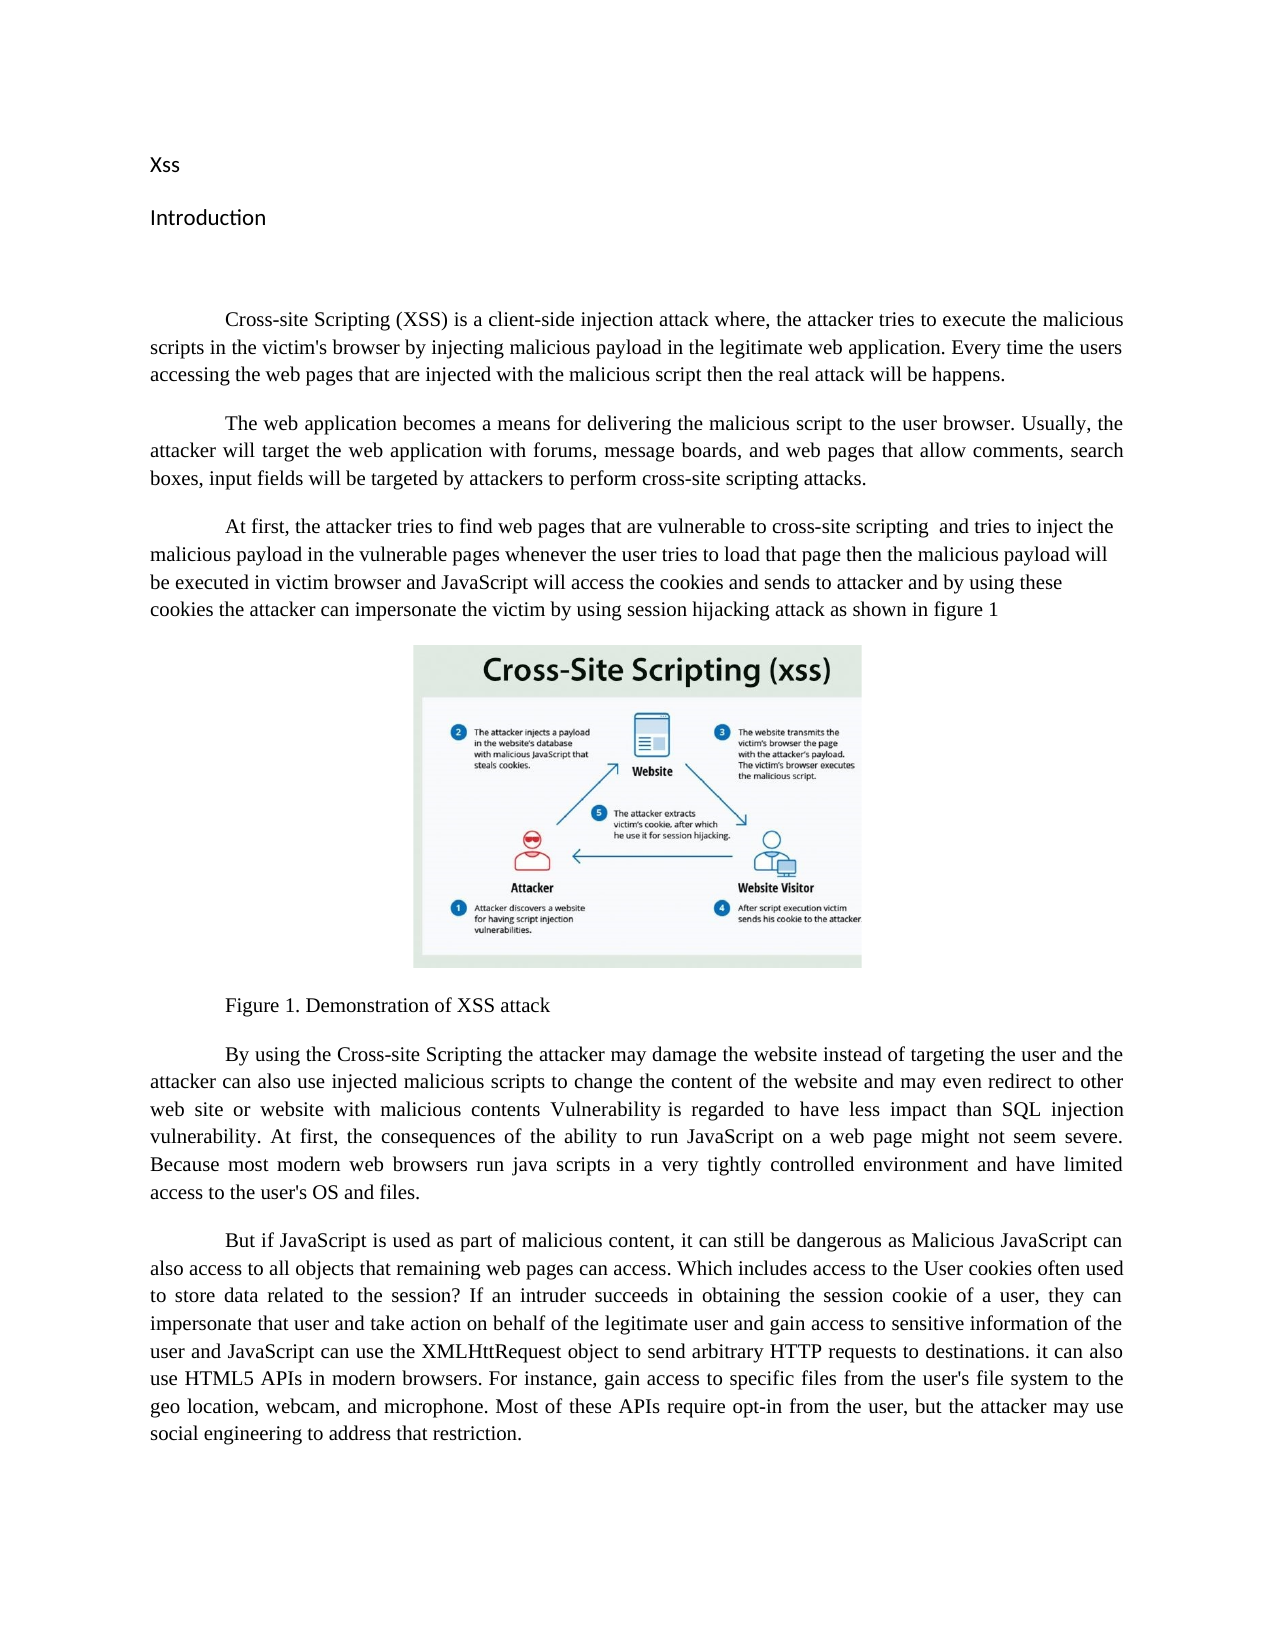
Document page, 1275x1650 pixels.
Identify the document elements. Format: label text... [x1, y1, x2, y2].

text Cross-site Scripting (XSS) is a client-side injection attack where, the attacker tries to execute the malicious scripts in the victim's browser by injecting malicious payload in the legitimate web application. Every time the users accessing the web pages that are injected with the malicious script then the real attack will be happens. [150, 307, 1125, 386]
text The web application becomes a means for delivering the malicious script to the user browser. Usually, the attacker will target the web application with forums, message boards, and web pages that allow comments, search boxes, input fields will be targeted by attackers to perform cross-site scripting attacks. [150, 411, 1125, 490]
text By using the Cross-site Scripting the attacker may damage the website instead of targeting the user and the attacker can also use injected malicious scripts to change the content of the website and may even redirect to other web site or website with malicious contents Vulnerability is regarded to have less impact than SQL injection vulnerability. At first, the consequences of the ability to run JavaScript on a web page might not seem severe. Because most modern web browsers run java scripts in a very tightly controlled environment and have limited access to the user's OS and files. [150, 1042, 1125, 1204]
text At first, the attacker tries to find web pages that are vulnerable to cross-site scripting and tries to inject the malicious payload in the vulnerable pages whenever the user tries to load that page then the malicious payload will be executed in victim browser and JavaScript will access the cookies and sends to attacker and by using these cookies the attacker can impersonate the victim by using session hijacking attack as shown in figure 1 [150, 514, 1125, 621]
picture [413, 645, 862, 968]
text But if JavaScript is used as part of malicious content, it can still be dangerous as Malicious JavaScript can also access to all objects that remaining web pages can access. Which includes access to the User cookies often used to store data related to the session? If an intruder succeeds in obtaining the session cookie of a user, they can impersonate that user and take action on behalf of the legitimate user and gain access to sensitive information of the user and JavaScript can use the XMLHttRequest object to send arbitrary HTTP requests to destinations. it can also use HTML5 APIs in modern browsers. For instance, gain access to specific files from the user's file system to the geo location, webcam, and microphone. Most of these APIs require opt-in from the user, but the attacker may use social engineering to address that restriction. [150, 1228, 1125, 1445]
text Xss [150, 150, 1125, 178]
text Figure 1. Demonstration of XSS attack [150, 993, 1125, 1017]
text Introduction [150, 203, 1125, 231]
